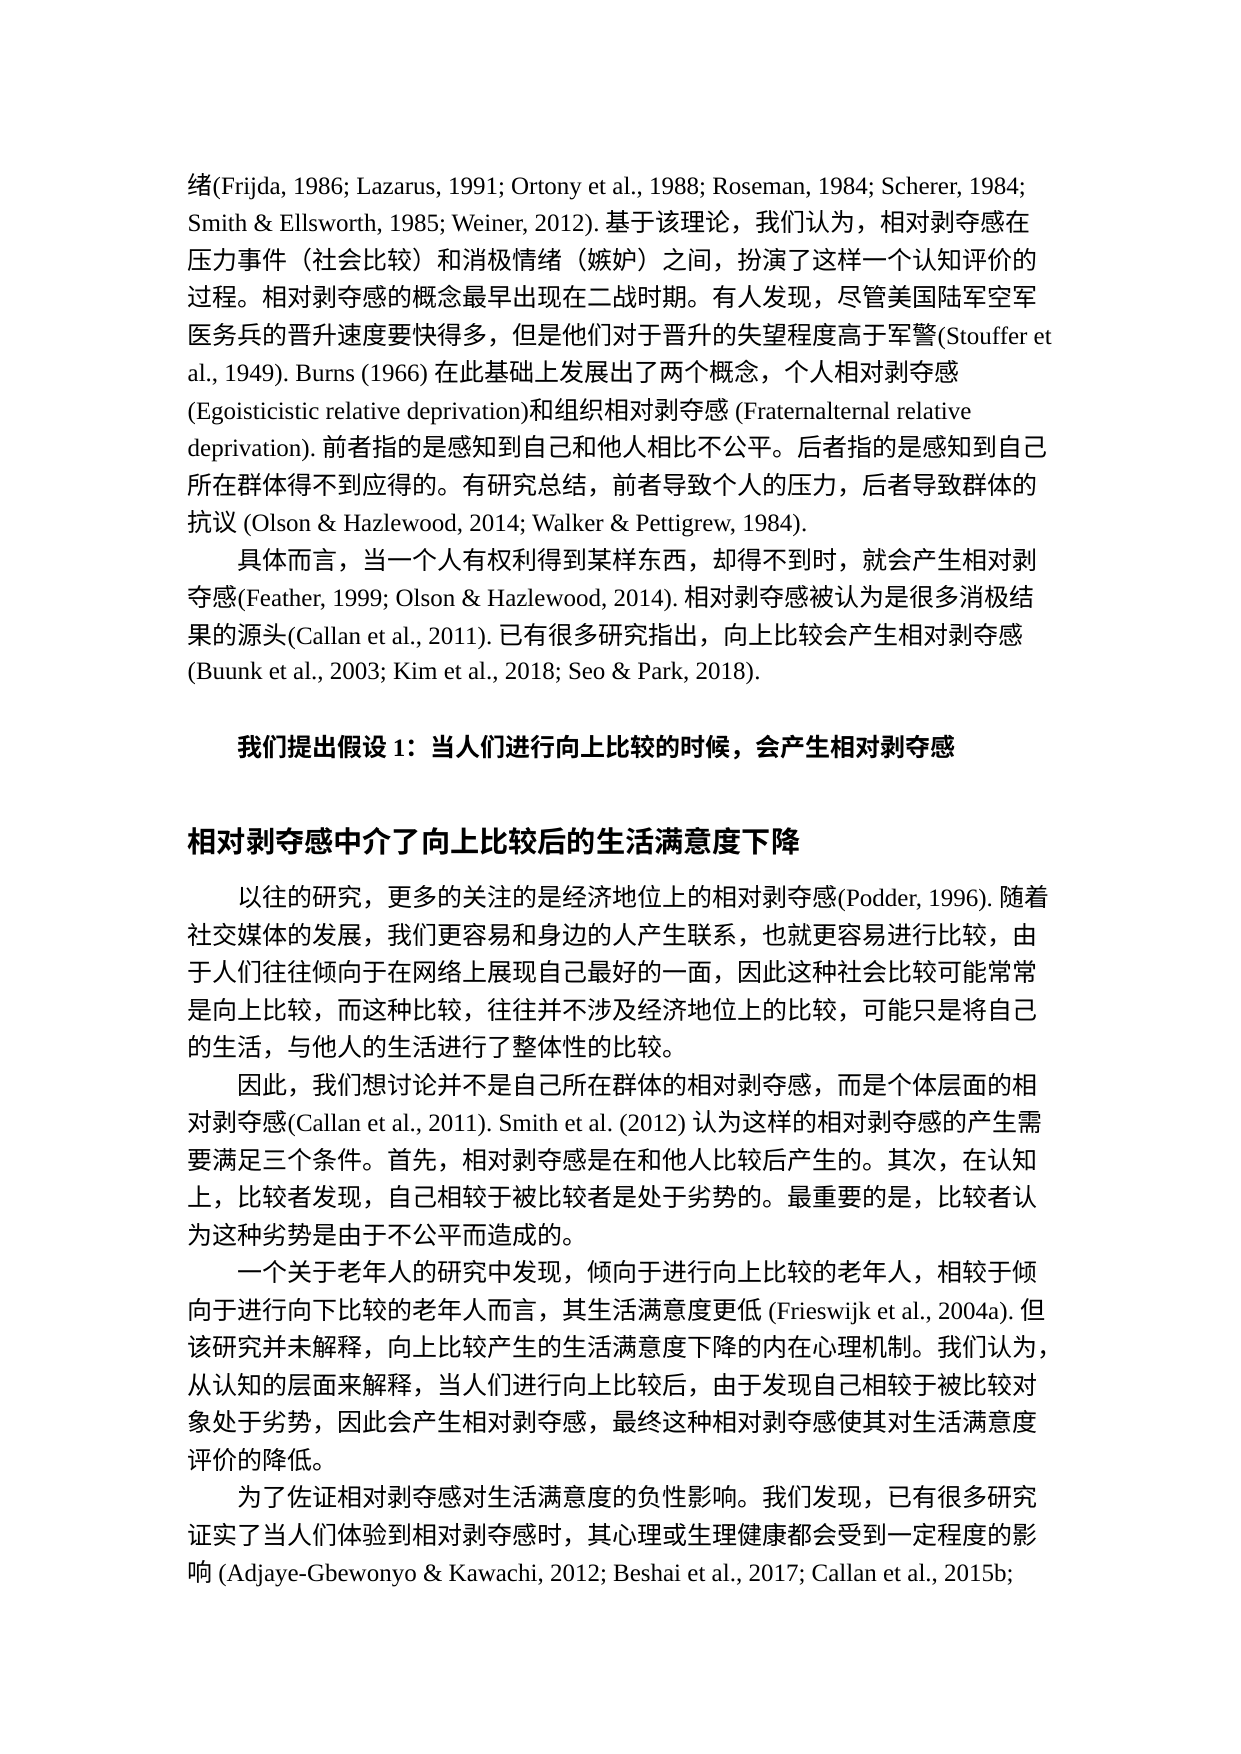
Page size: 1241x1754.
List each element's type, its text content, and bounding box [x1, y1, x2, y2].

text 具体而言，当一个人有权利得到某样东西，却得不到时，就会产生相对剥夺感(Feather, 1999; Olson & Hazlewood, 2014). 相对剥夺感被认为是很多消极结果的源头(Callan et al., 2011). 已有很多研究指出，向上比较会产生相对剥夺感(Buunk et al., 2003; Kim et al., 2018; Seo & Park, 2018). [187, 539, 1053, 689]
subtitle 相对剥夺感中介了向上比较后的生活满意度下降 [187, 802, 1053, 877]
text 以往的研究，更多的关注的是经济地位上的相对剥夺感(Podder, 1996). 随着社交媒体的发展，我们更容易和身边的人产生联系，也就更容易进行比较，由于人们往往倾向于在网络上展现自己最好的一面，因此这种社会比较可能常常是向上比较，而这种比较，往往并不涉及经济地位上的比较，可能只是将自己的生活，与他人的生活进行了整体性的比较。 [187, 877, 1053, 1064]
text 一个关于老年人的研究中发现，倾向于进行向上比较的老年人，相较于倾向于进行向下比较的老年人而言，其生活满意度更低 (Frieswijk et al., 2004a). 但该研究并未解释，向上比较产生的生活满意度下降的内在心理机制。我们认为，从认知的层面来解释，当人们进行向上比较后，由于发现自己相较于被比较对象处于劣势，因此会产生相对剥夺感，最终这种相对剥夺感使其对生活满意度评价的降低。 [187, 1252, 1053, 1477]
text 我们提出假设1：当人们进行向上比较的时候，会产生相对剥夺感 [187, 727, 1053, 764]
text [187, 164, 1053, 539]
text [187, 1477, 1053, 1589]
text 因此，我们想讨论并不是自己所在群体的相对剥夺感，而是个体层面的相对剥夺感(Callan et al., 2011). Smith et al. (2012) 认为这样的相对剥夺感的产生需要满足三个条件。首先，相对剥夺感是在和他人比较后产生的。其次，在认知上，比较者发现，自己相较于被比较者是处于劣势的。最重要的是，比较者认为这种劣势是由于不公平而造成的。 [187, 1064, 1053, 1252]
